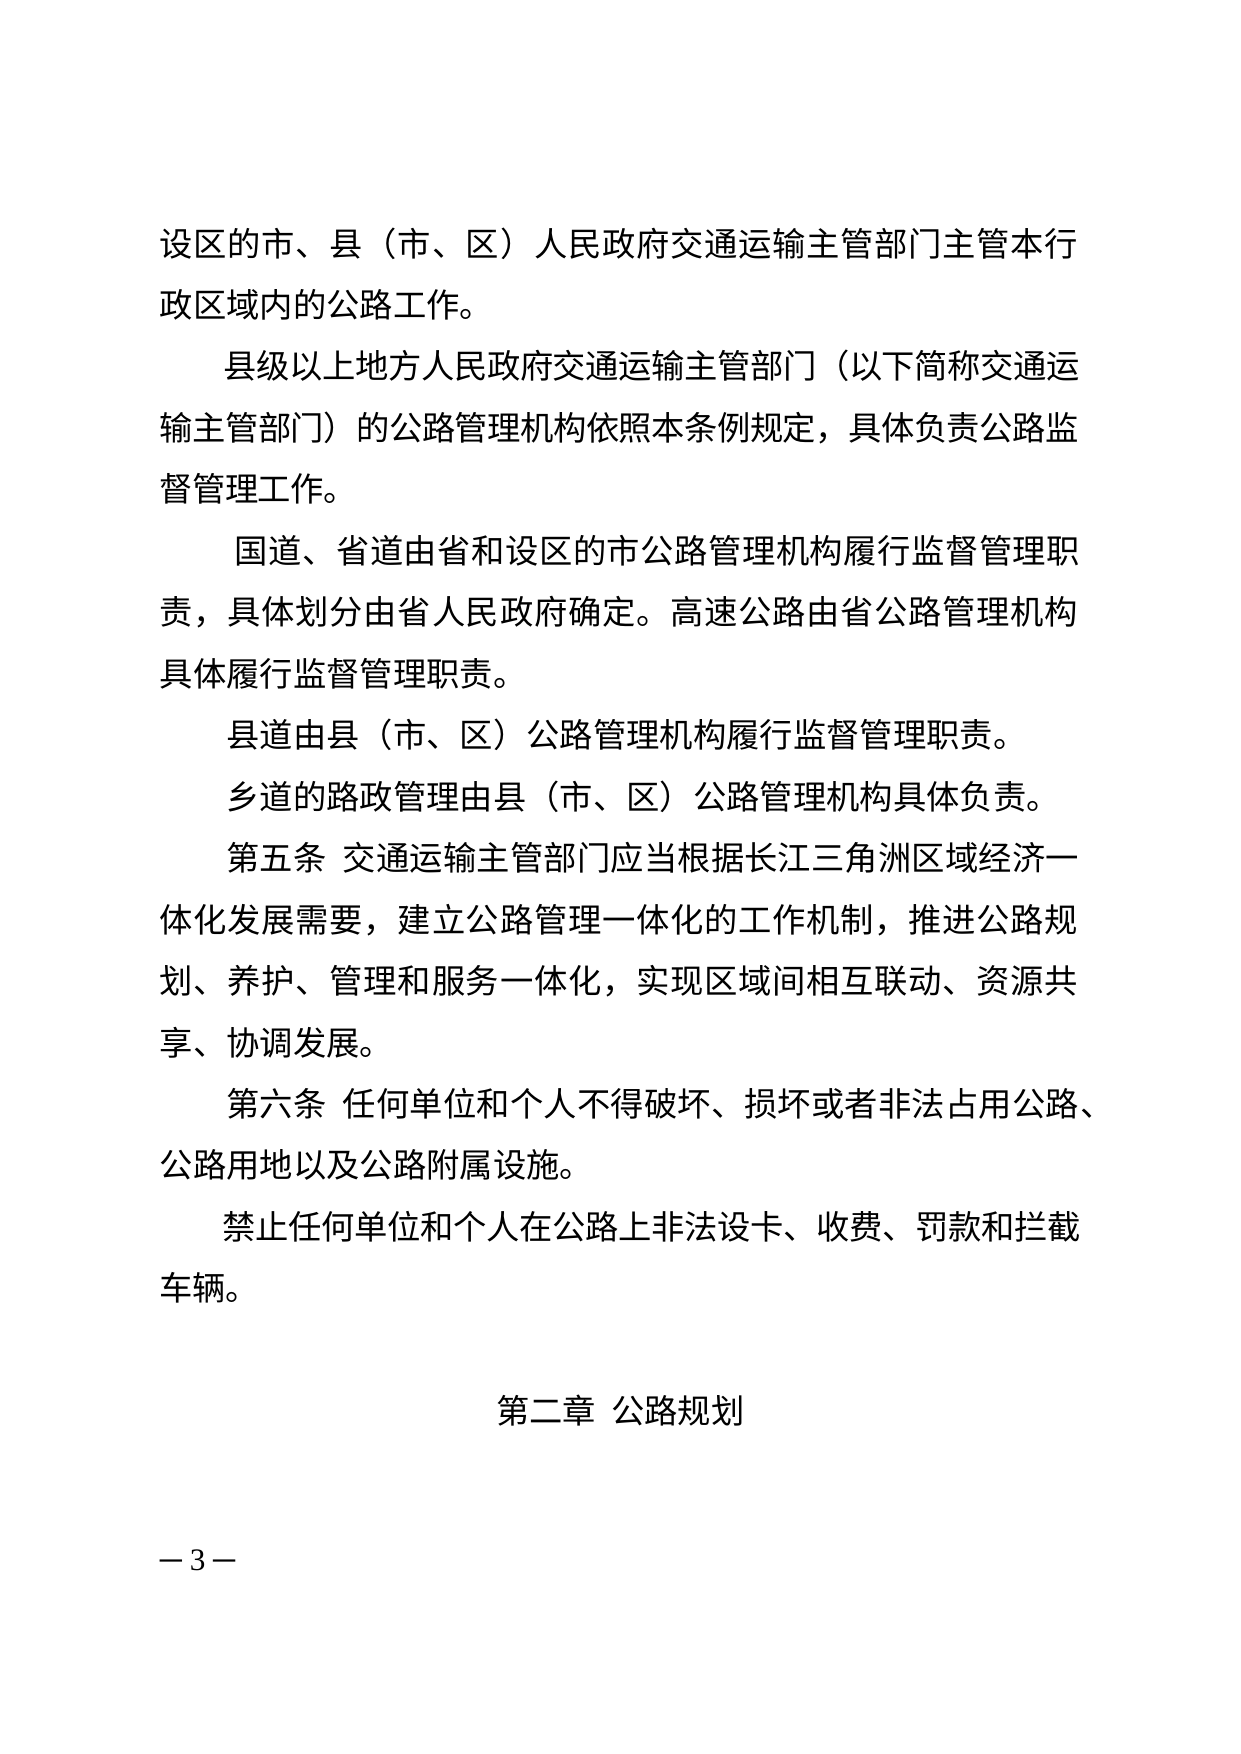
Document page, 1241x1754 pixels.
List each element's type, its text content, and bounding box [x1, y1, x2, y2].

text 乡道的路政管理由县（市、区）公路管理机构具体负责。 [159, 760, 1081, 821]
text 县级以上地方人民政府交通运输主管部门（以下简称交通运输主管部门）的公路管理机构依照本条例规定，具体负责公路监督管理工作。 [159, 330, 1081, 514]
text 县道由县（市、区）公路管理机构履行监督管理职责。 [159, 698, 1081, 760]
text 第五条 交通运输主管部门应当根据长江三角洲区域经济一体化发展需要，建立公路管理一体化的工作机制，推进公路规划、养护、管理和服务一体化，实现区域间相互联动、资源共享、协调发展。 [159, 821, 1081, 1067]
text 国道、省道由省和设区的市公路管理机构履行监督管理职责，具体划分由省人民政府确定。高速公路由省公路管理机构具体履行监督管理职责。 [159, 514, 1081, 698]
text 禁止任何单位和个人在公路上非法设卡、收费、罚款和拦截车辆。 [159, 1190, 1081, 1313]
text 第六条 任何单位和个人不得破坏、损坏或者非法占用公路、公路用地以及公路附属设施。 [159, 1067, 1081, 1190]
text 第二章 公路规划 [159, 1374, 1081, 1436]
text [159, 207, 1081, 330]
